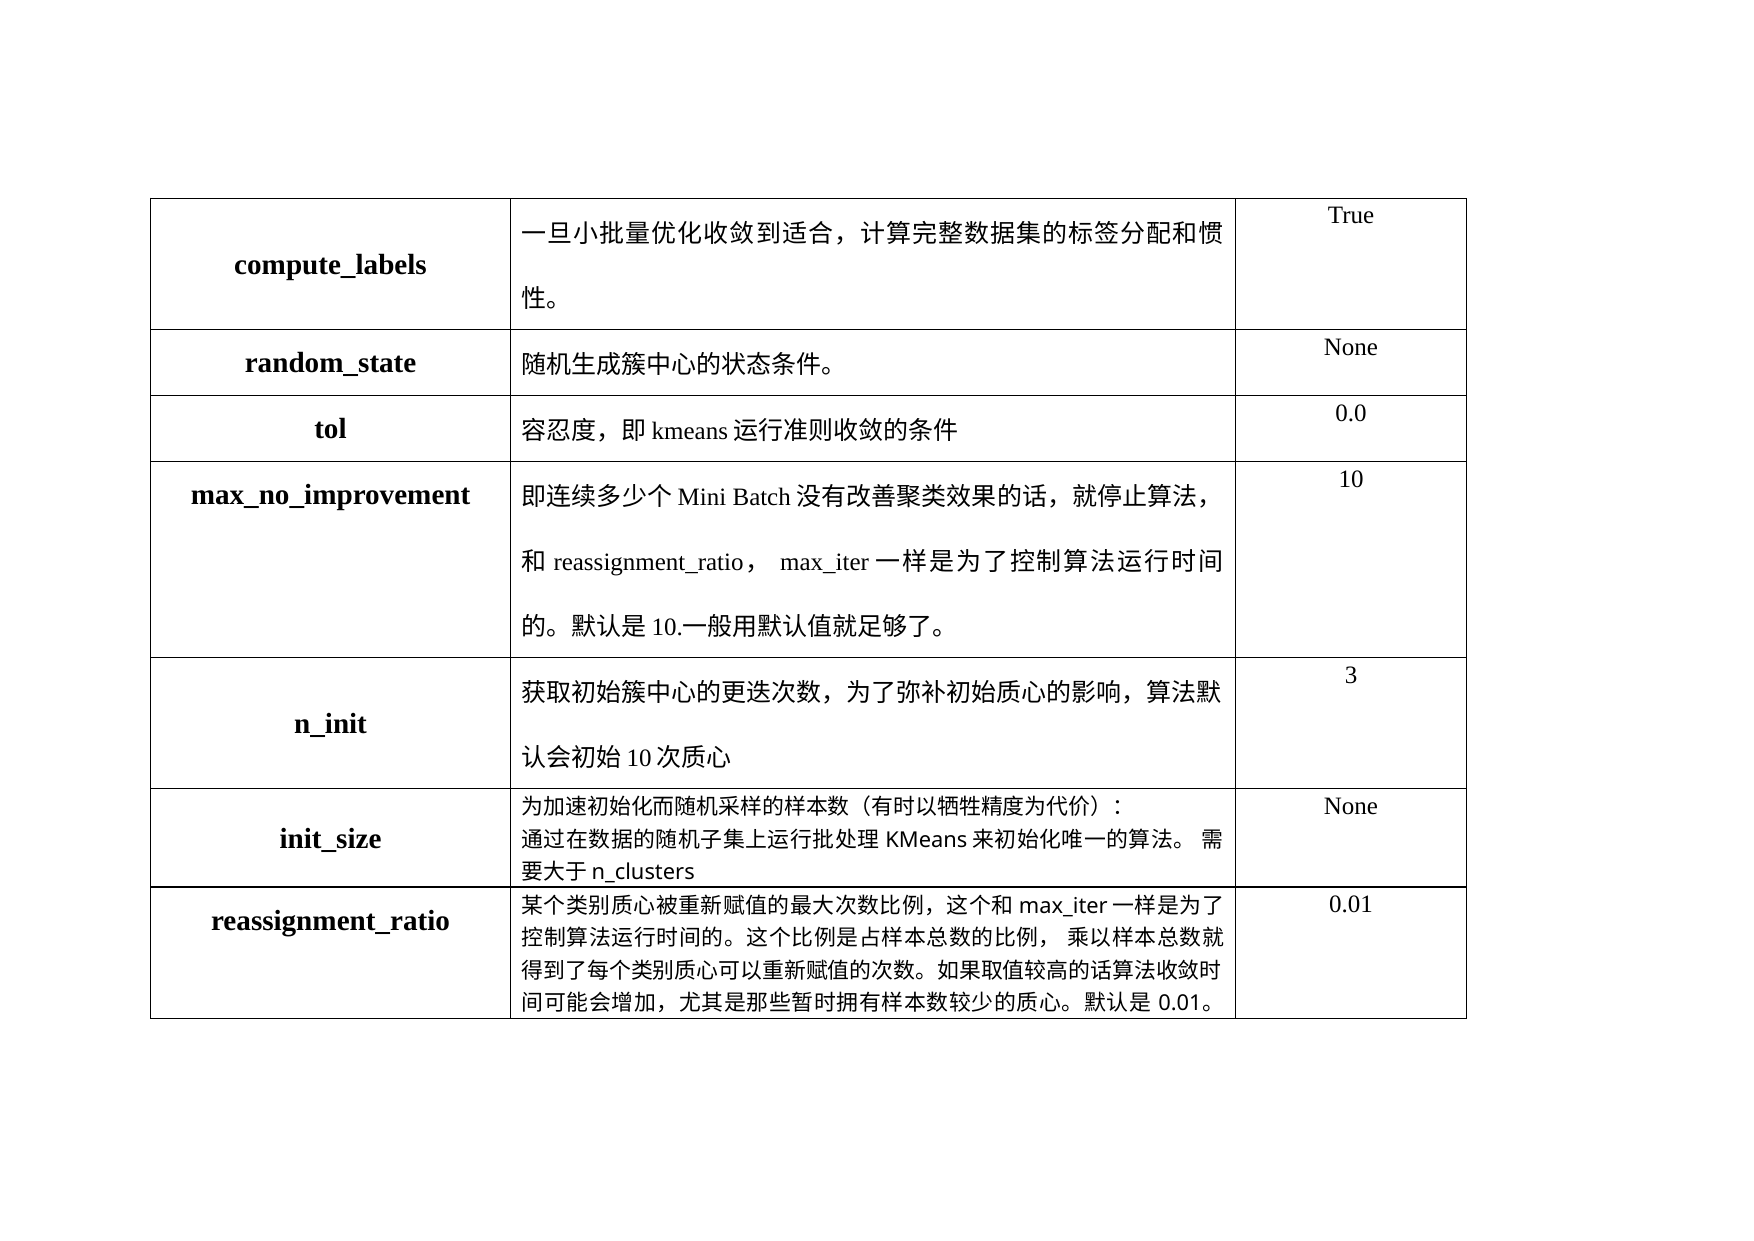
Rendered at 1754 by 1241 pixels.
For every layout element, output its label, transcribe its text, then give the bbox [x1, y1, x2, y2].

table_cell 0.01 [1236, 888, 1466, 1017]
table_cell 随机生成簇中心的状态条件。 [511, 330, 1235, 395]
table_cell None [1236, 330, 1466, 395]
table_cell 即连续多少个Mini Batch没有改善聚类效果的话，就停止算法，和reassignment_ratio， max_iter一样是为了控制算法运行时间的。默认是10.一般用默认值就足够了。 [511, 462, 1235, 657]
table_cell max_no_improvement [151, 462, 510, 657]
table_cell True [1236, 199, 1466, 329]
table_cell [511, 888, 1235, 1017]
table_cell 一旦小批量优化收敛到适合，计算完整数据集的标签分配和惯性。 [511, 199, 1235, 329]
table_cell 获取初始簇中心的更迭次数，为了弥补初始质心的影响，算法默认会初始10次质心 [511, 658, 1235, 788]
table_cell 为加速初始化而随机采样的样本数（有时以牺牲精度为代价）： 通过在数据的随机子集上运行批处理KMeans来初始化唯一的算法。 需要大于n_clusters [511, 789, 1235, 886]
table_cell n_init [151, 658, 510, 788]
table_cell 10 [1236, 462, 1466, 657]
table_cell init_size [151, 789, 510, 886]
table_cell 容忍度，即kmeans运行准则收敛的条件 [511, 396, 1235, 461]
table_cell None [1236, 789, 1466, 886]
table_cell compute_labels [151, 199, 510, 329]
table_cell 3 [1236, 658, 1466, 788]
table_cell 0.0 [1236, 396, 1466, 461]
